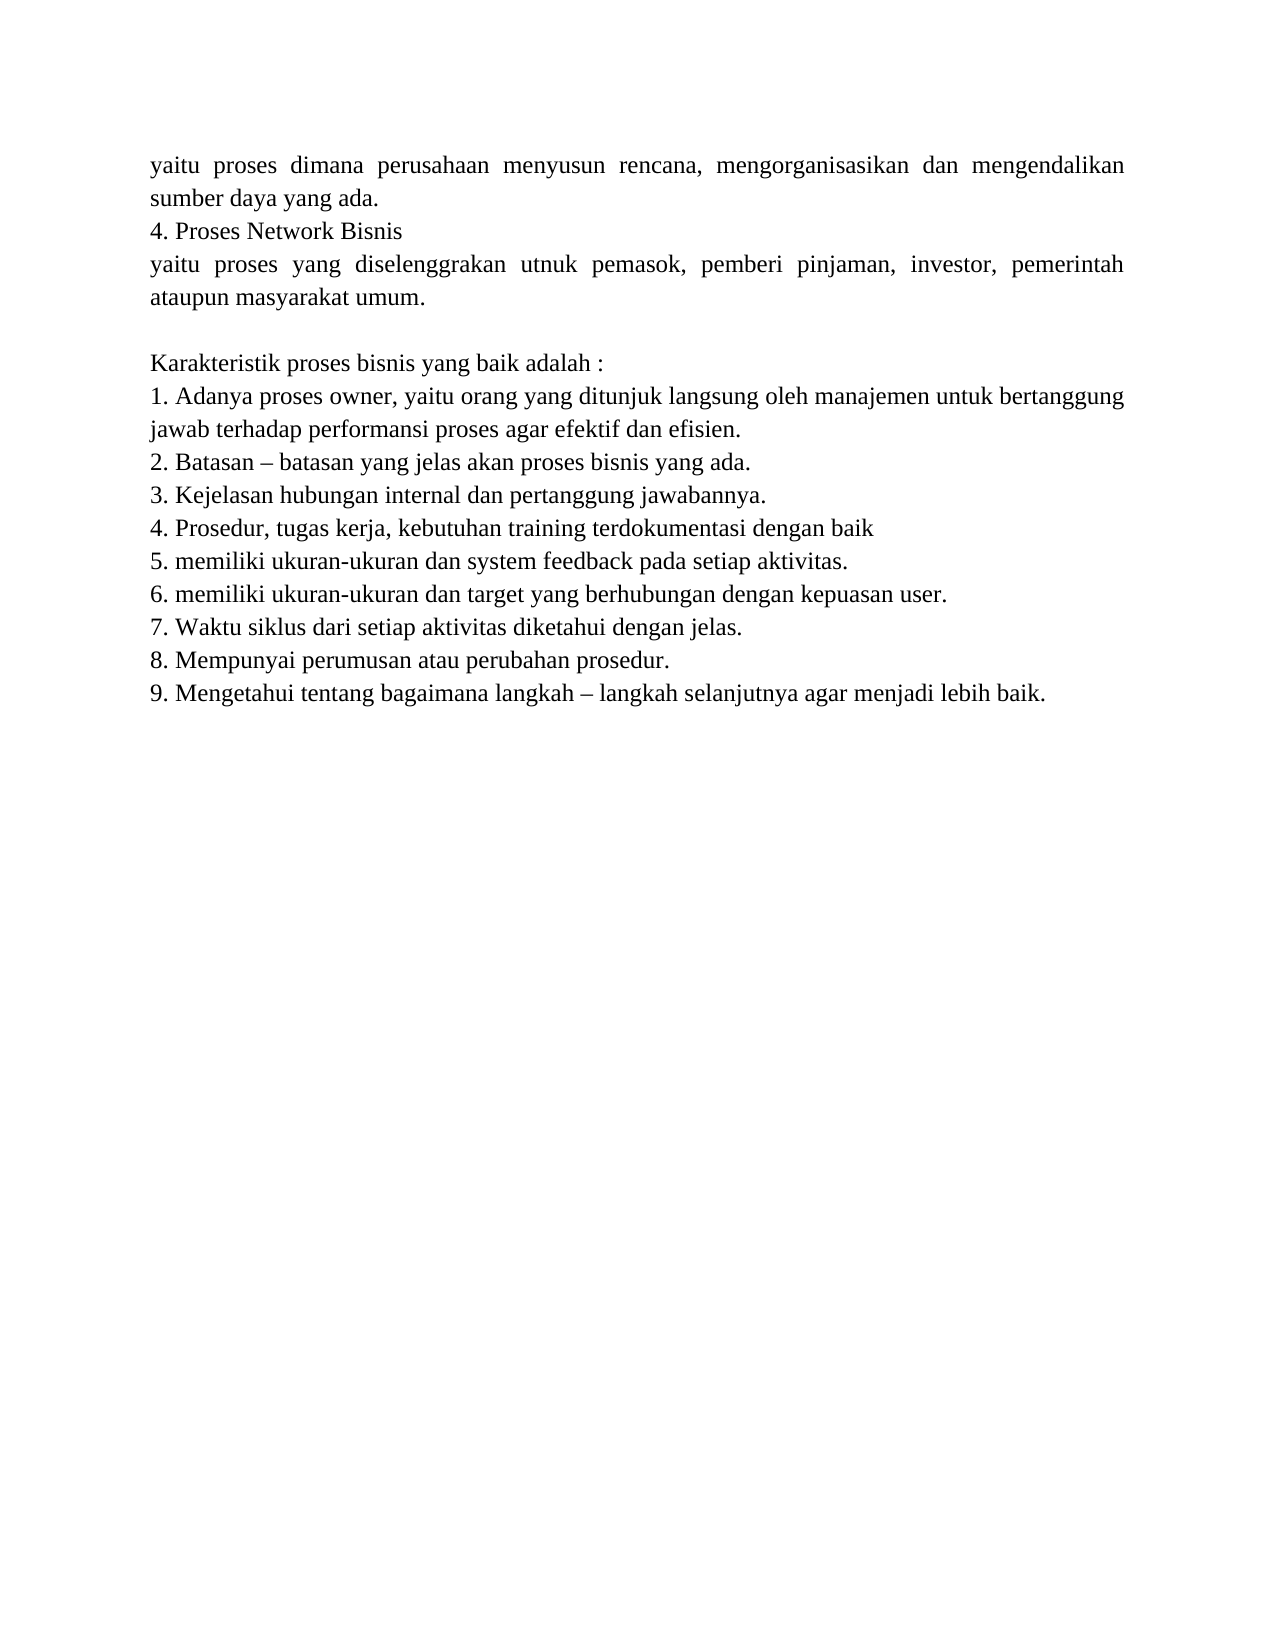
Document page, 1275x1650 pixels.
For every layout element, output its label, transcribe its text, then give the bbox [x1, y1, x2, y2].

text Karakteristik proses bisnis yang baik adalah : [150, 348, 1125, 377]
text 9. Mengetahui tentang bagaimana langkah – langkah selanjutnya agar menjadi lebih baik. [150, 678, 1125, 707]
text 2. Batasan – batasan yang jelas akan proses bisnis yang ada. [150, 447, 1125, 476]
text 8. Mempunyai perumusan atau perubahan prosedur. [150, 645, 1125, 674]
text yaitu proses dimana perusahaan menyusun rencana, mengorganisasikan dan mengendalikan sumber daya yang ada. [150, 150, 1125, 212]
text 5. memiliki ukuran-ukuran dan system feedback pada setiap aktivitas. [150, 546, 1125, 575]
text 6. memiliki ukuran-ukuran dan target yang berhubungan dengan kepuasan user. [150, 579, 1125, 608]
text 3. Kejelasan hubungan internal dan pertanggung jawabannya. [150, 480, 1125, 509]
text 1. Adanya proses owner, yaitu orang yang ditunjuk langsung oleh manajemen untuk bertanggung jawab terhadap performansi proses agar efektif dan efisien. [150, 381, 1125, 443]
text 7. Waktu siklus dari setiap aktivitas diketahui dengan jelas. [150, 612, 1125, 641]
text yaitu proses yang diselenggrakan utnuk pemasok, pemberi pinjaman, investor, pemerintah ataupun masyarakat umum. [150, 249, 1125, 311]
text 4. Prosedur, tugas kerja, kebutuhan training terdokumentasi dengan baik [150, 513, 1125, 542]
text 4. Proses Network Bisnis [150, 216, 1125, 245]
